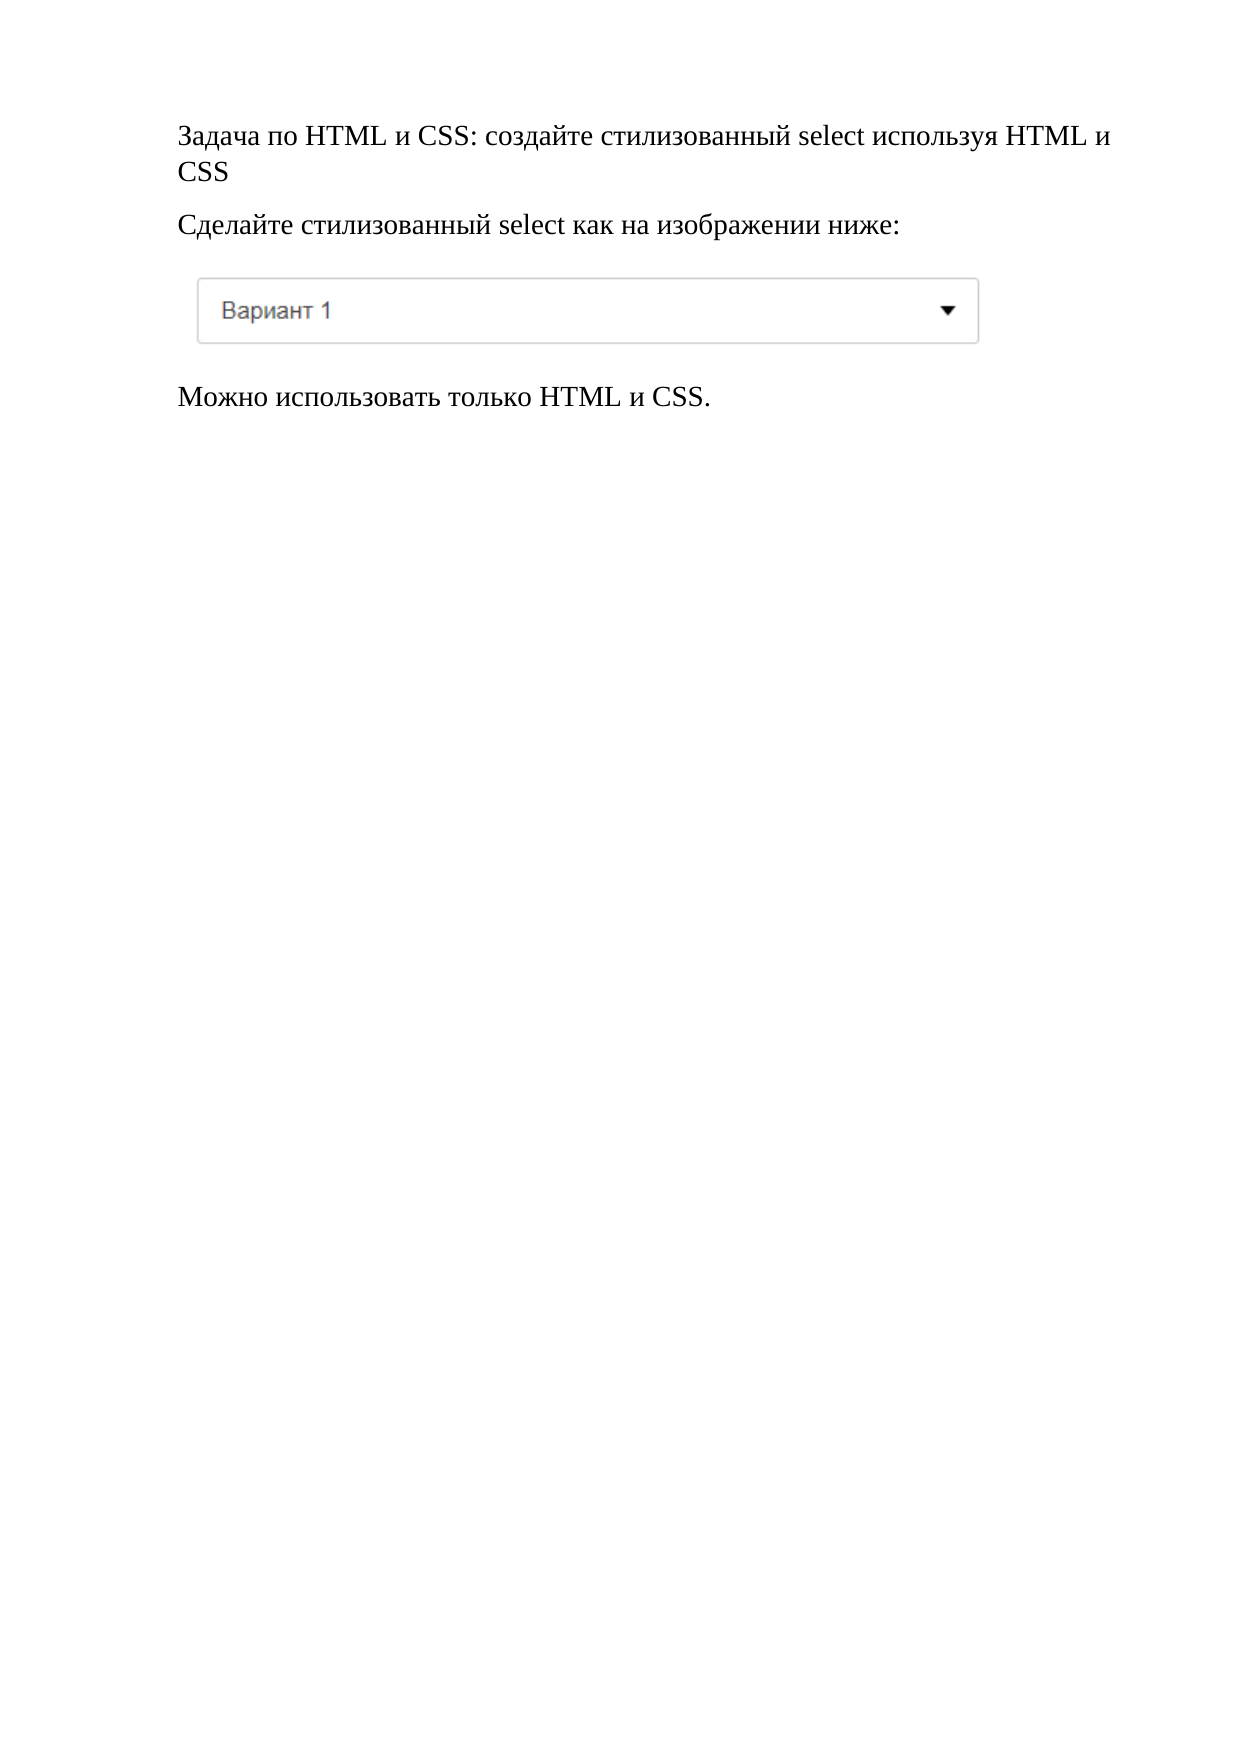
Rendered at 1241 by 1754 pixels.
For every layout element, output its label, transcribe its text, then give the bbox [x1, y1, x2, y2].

text Можно использовать только HTML и CSS. [177, 379, 1152, 412]
picture [177, 260, 1003, 360]
text Задача по HTML и CSS: создайте стилизованный select используя HTML и CSS [177, 118, 1152, 188]
text Сделайте стилизованный select как на изображении ниже: [177, 207, 1152, 241]
